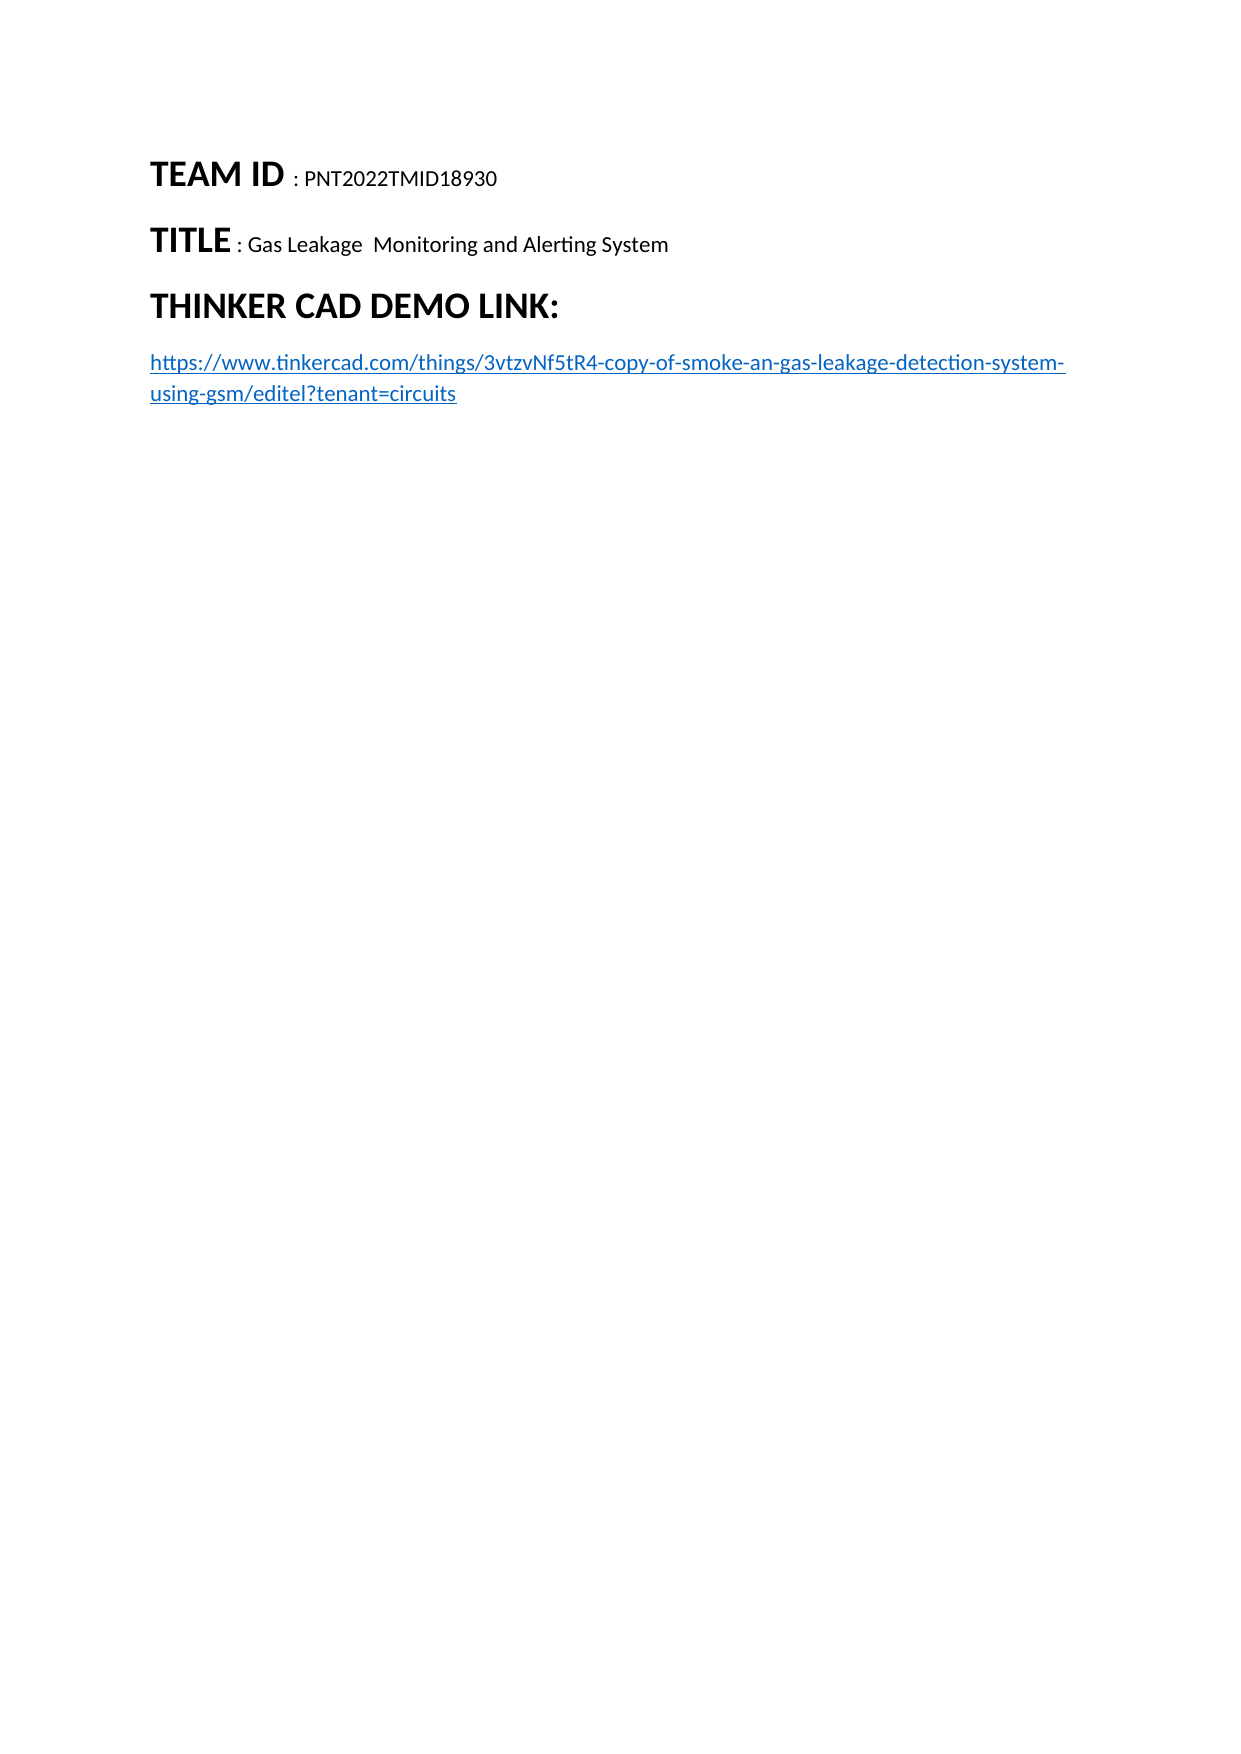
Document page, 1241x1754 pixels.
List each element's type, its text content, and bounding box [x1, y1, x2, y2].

text THINKER CAD DEMO LINK: [150, 282, 1090, 328]
text TITLE : Gas Leakage Monitoring and Alerting System [150, 216, 1090, 262]
text TEAM ID : PNT2022TMID18930 [150, 150, 1090, 196]
text https://www.tinkercad.com/things/3vtzvNf5tR4-copy-of-smoke-an-gas-leakage-detection-system-using-gsm/editel?tenant=circuits [150, 348, 1090, 407]
